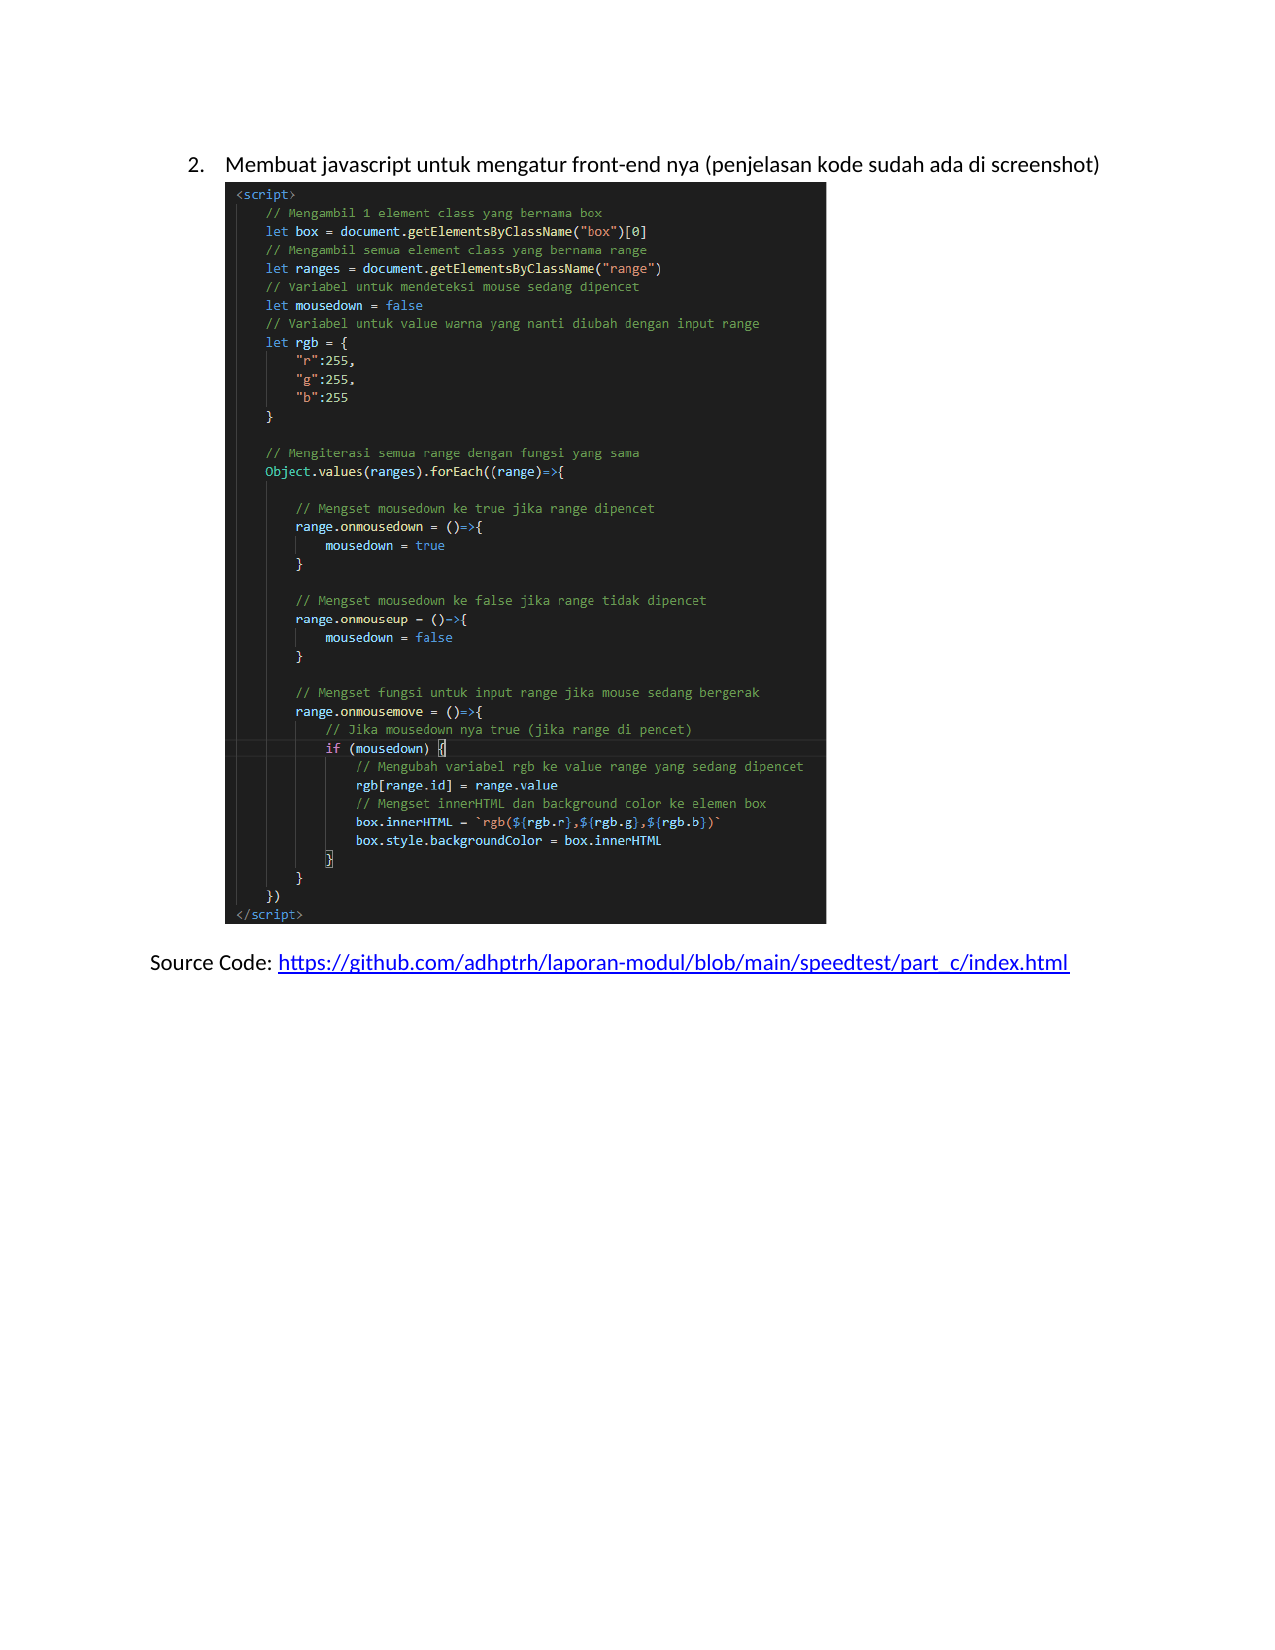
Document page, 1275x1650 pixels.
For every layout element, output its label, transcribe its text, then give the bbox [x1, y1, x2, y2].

list Membuat javascript untuk mengatur front-end nya (penjelasan kode sudah ada di screenshot) [187, 150, 1125, 178]
text Source Code: https://github.com/adhptrh/laporan-modul/blob/main/speedtest/part_c/index.html [150, 948, 1125, 976]
picture [225, 182, 827, 924]
